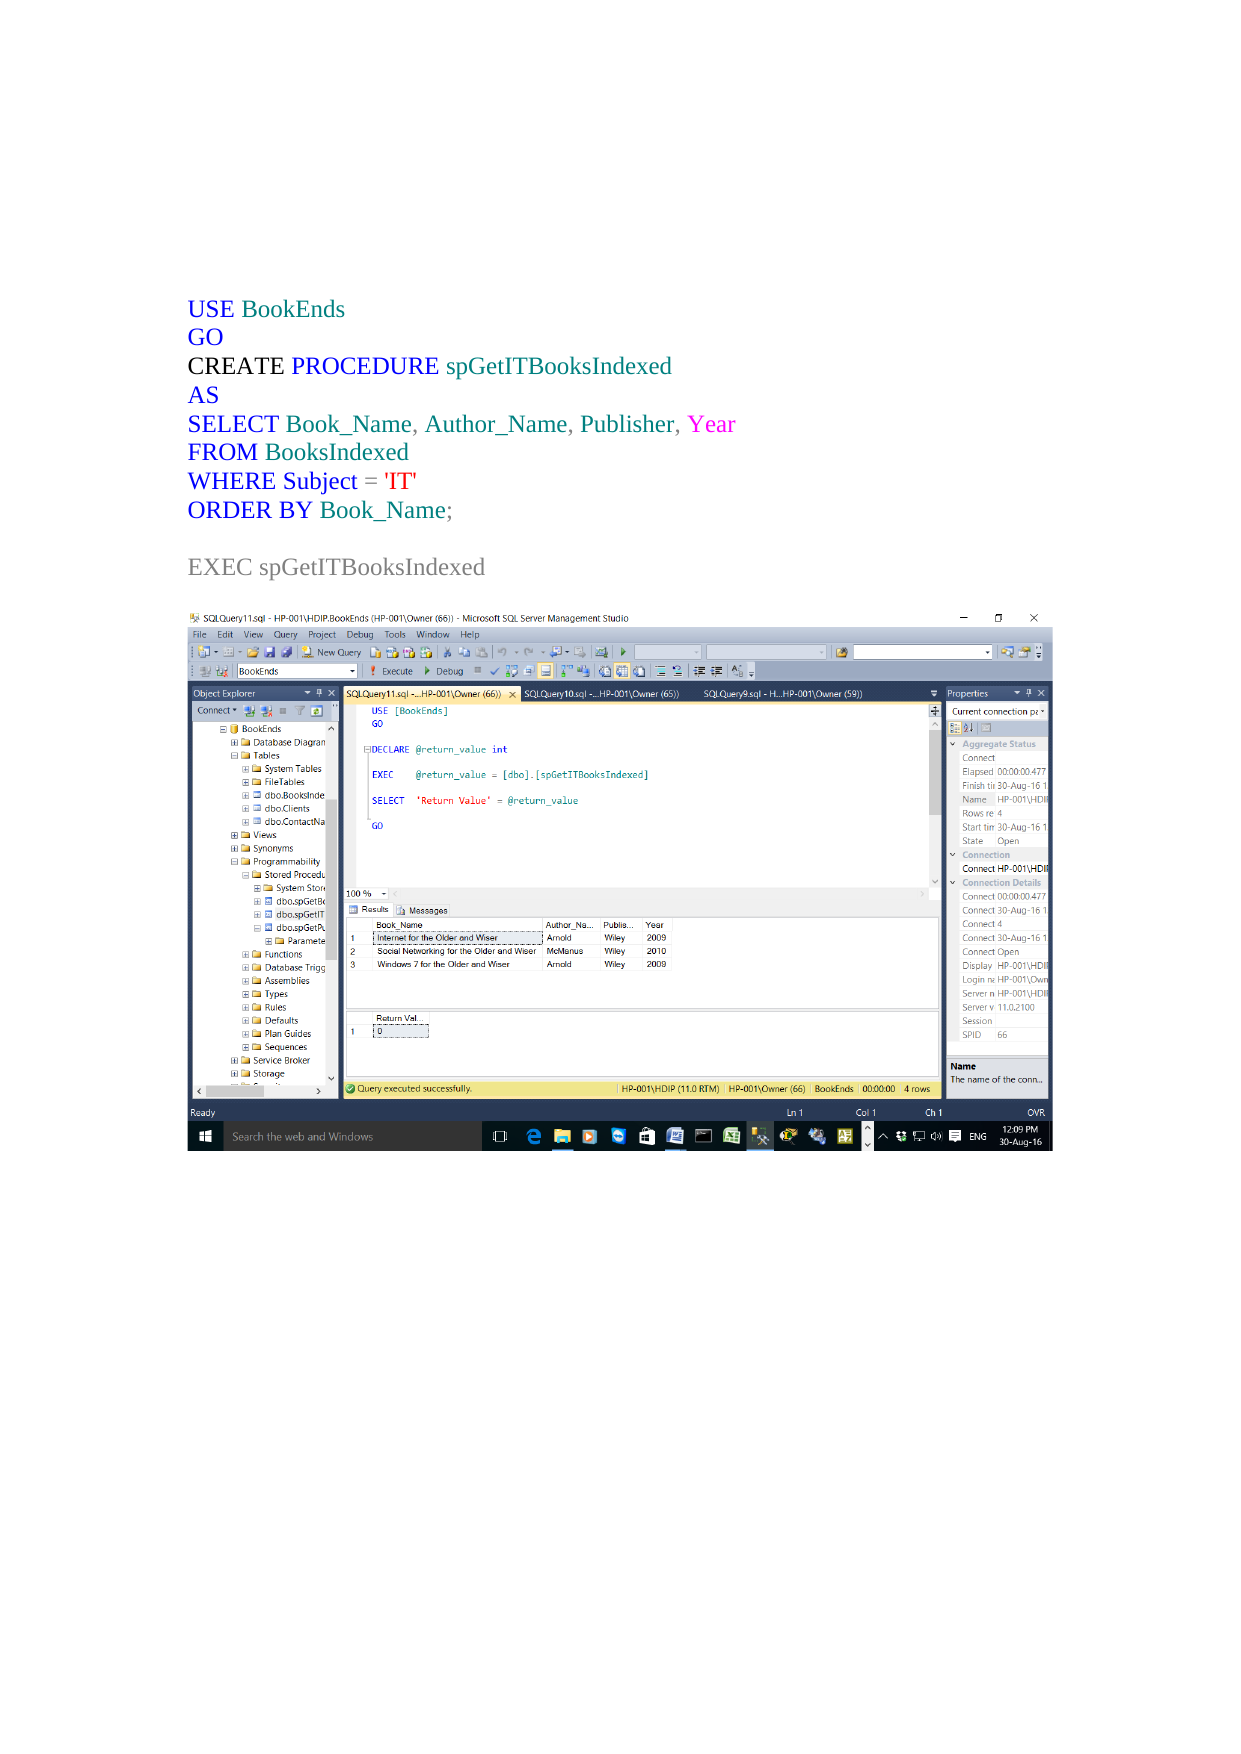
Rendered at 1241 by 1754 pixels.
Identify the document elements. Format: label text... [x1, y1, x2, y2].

text ORDER BY Book_Name; [187, 495, 1053, 524]
text AS [187, 380, 1053, 409]
text EXEC spGetITBooksIndexed [187, 552, 1053, 581]
text FROM BooksIndexed [187, 437, 1053, 466]
text USE BookEnds [187, 294, 1053, 322]
text GO [187, 322, 1053, 351]
text SELECT Book_Name, Author_Name, Publisher, Year [187, 409, 1053, 437]
picture [187, 610, 1053, 1151]
text CREATE PROCEDURE spGetITBooksIndexed [187, 351, 1053, 380]
text WHERE Subject = 'IT' [187, 466, 1053, 495]
